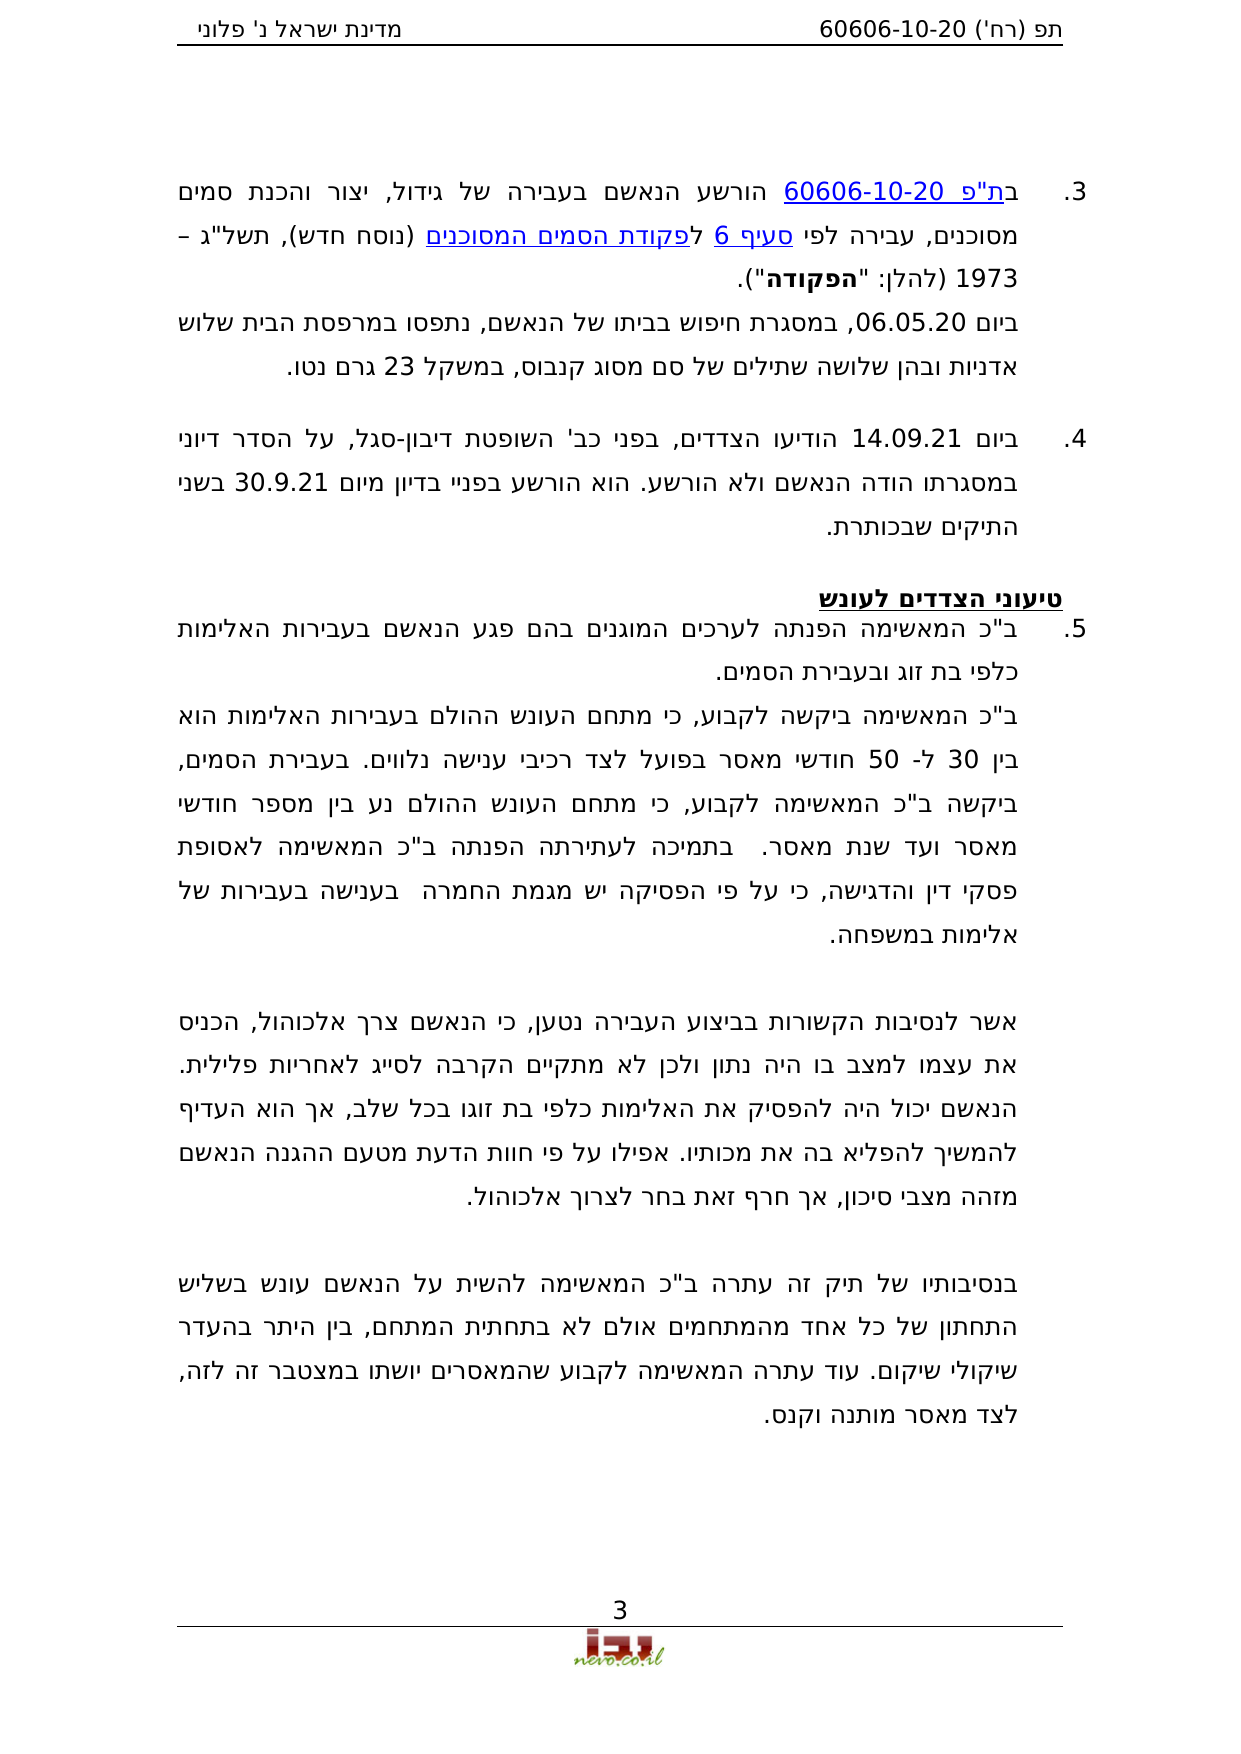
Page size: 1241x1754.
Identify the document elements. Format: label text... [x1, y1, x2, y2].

list בת"פ 60606-10-20 הורשע הנאשם בעבירה של גידול, יצור והכנת סמים מסוכנים, עבירה לפי סעיף 6 לפקודת הסמים המסוכנים (נוסח חדש), תשל"ג – 1973 (להלן: "הפקודה"). [177, 177, 1063, 294]
list ביום 14.09.21 הודיעו הצדדים, בפני כב' השופטת דיבון-סגל, על הסדר דיוני במסגרתו הודה הנאשם ולא הורשע. הוא הורשע בפניי בדיון מיום 30.9.21 בשני התיקים שבכותרת. [177, 425, 1063, 541]
text טיעוני הצדדים לעונש [177, 585, 1063, 614]
picture [574, 1628, 666, 1667]
list ב"כ המאשימה הפנתה לערכים המוגנים בהם פגע הנאשם בעבירות האלימות כלפי בת זוג ובעבירת הסמים. [177, 614, 1063, 687]
text אשר לנסיבות הקשורות בביצוע העבירה נטען, כי הנאשם צרך אלכוהול, הכניס את עצמו למצב בו היה נתון ולכן לא מתקיים הקרבה לסייג לאחריות פלילית. הנאשם יכול היה להפסיק את האלימות כלפי בת זוגו בכל שלב, אך הוא העדיף להמשיך להפליא בה את מכותיו. אפילו על פי חוות הדעת מטעם ההגנה הנאשם מזהה מצבי סיכון, אך חרף זאת בחר לצרוך אלכוהול. [177, 1007, 1019, 1211]
text בנסיבותיו של תיק זה עתרה ב"כ המאשימה להשית על הנאשם עונש בשליש התחתון של כל אחד מהמתחמים אולם לא בתחתית המתחם, בין היתר בהעדר שיקולי שיקום. עוד עתרה המאשימה לקבוע שהמאסרים יושתו במצטבר זה לזה, לצד מאסר מותנה וקנס. [177, 1269, 1019, 1429]
text ב"כ המאשימה ביקשה לקבוע, כי מתחם העונש ההולם בעבירות האלימות הוא בין 30 ל- 50 חודשי מאסר בפועל לצד רכיבי ענישה נלווים. בעבירת הסמים, ביקשה ב"כ המאשימה לקבוע, כי מתחם העונש ההולם נע בין מספר חודשי מאסר ועד שנת מאסר. בתמיכה לעתירתה הפנתה ב"כ המאשימה לאסופת פסקי דין והדגישה, כי על פי הפסיקה יש מגמת החמרה בענישה בעבירות של אלימות במשפחה. [177, 701, 1019, 949]
text ביום 06.05.20, במסגרת חיפוש בביתו של הנאשם, נתפסו במרפסת הבית שלוש אדניות ובהן שלושה שתילים של סם מסוג קנבוס, במשקל 23 גרם נטו. [177, 308, 1019, 381]
